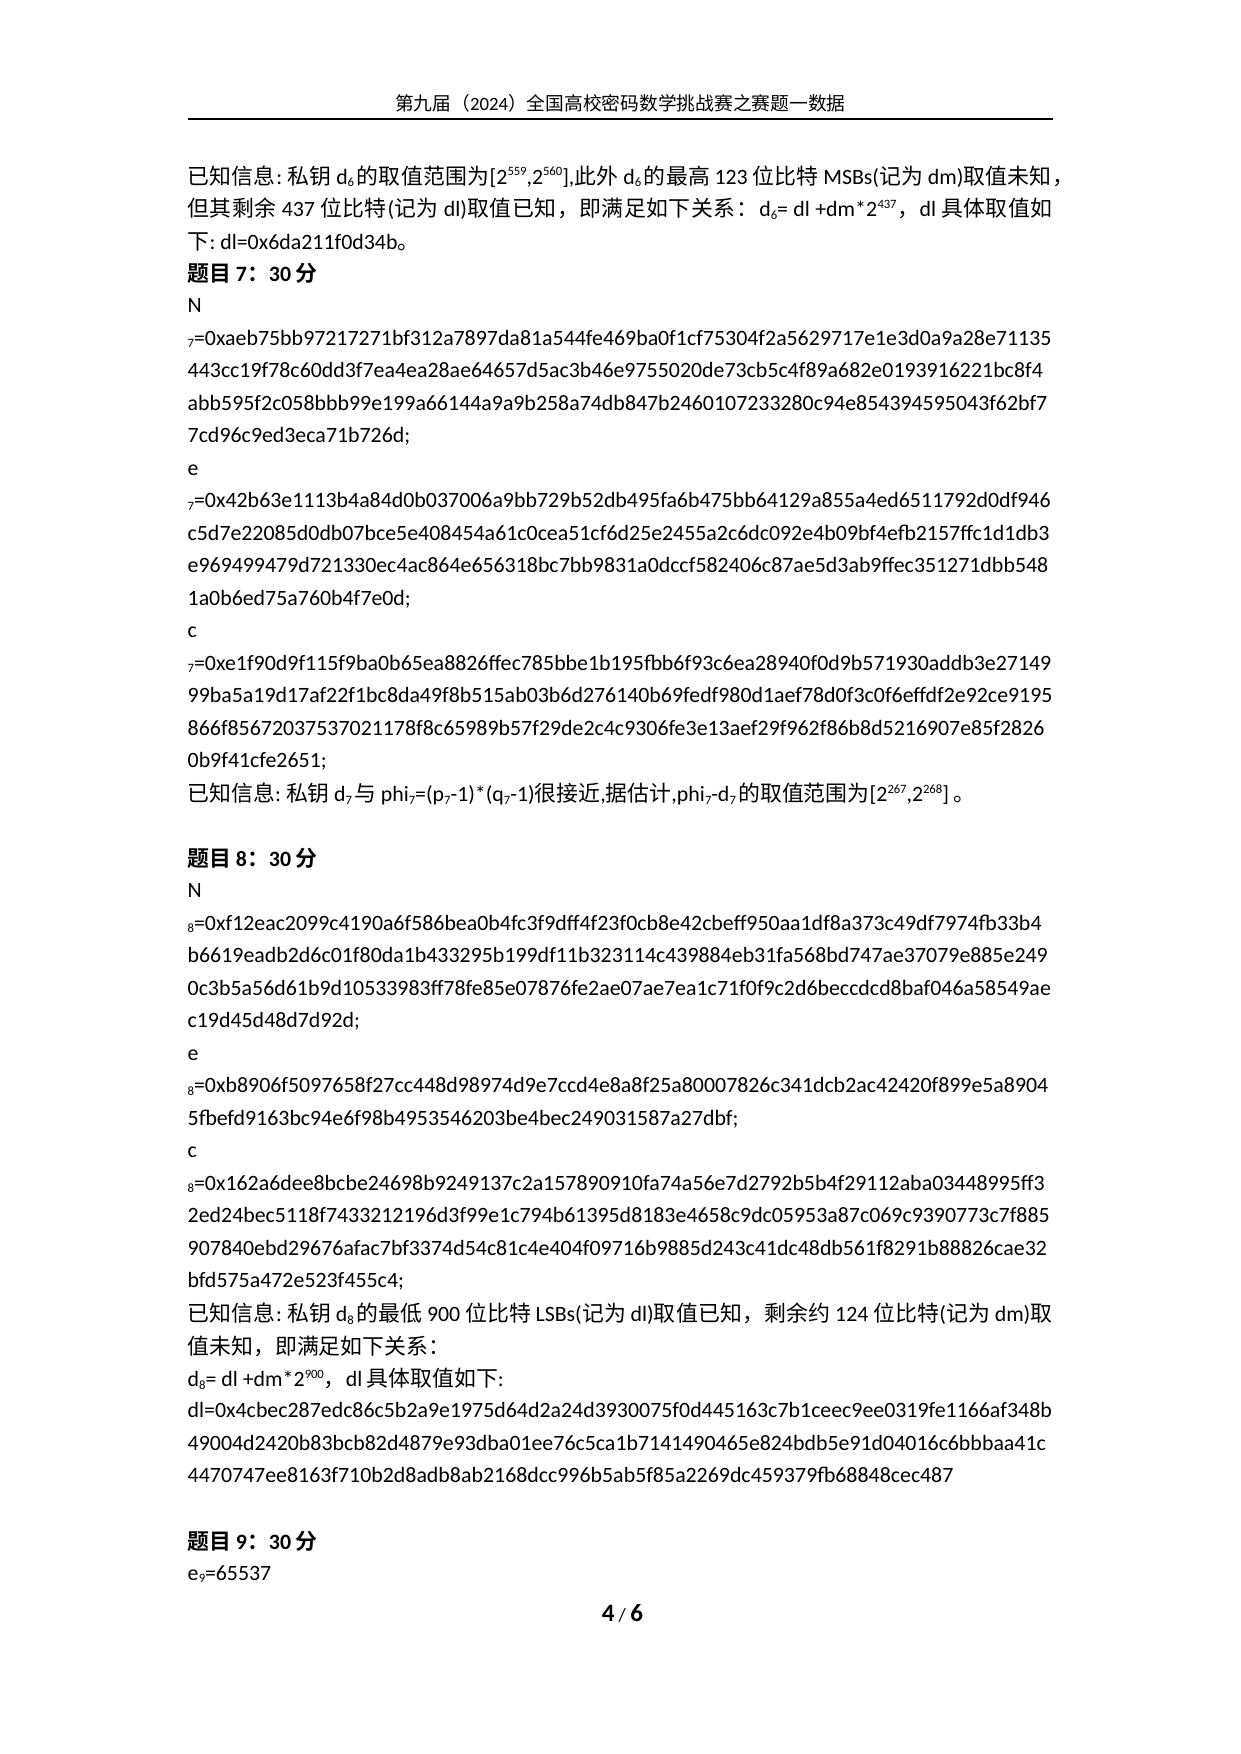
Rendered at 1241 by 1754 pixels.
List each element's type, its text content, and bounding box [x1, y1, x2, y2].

text N8=0xf12eac2099c4190a6f586bea0b4fc3f9dff4f23f0cb8e42cbeff950aa1df8a373c49df7974fb33b4b6619eadb2d6c01f80da1b433295b199df11b323114c439884eb31fa568bd747ae37079e885e2490c3b5a56d61b9d10533983ff78fe85e07876fe2ae07ae7ea1c71f0f9c2d6beccdcd8baf046a58549aec19d45d48d7d92d; [187, 873, 1053, 1036]
text 已知信息: 私钥d7与phi7=(p7-1)*(q7-1)很接近,据估计,phi7-d7的取值范围为[2267,2268] 。 [187, 776, 1053, 808]
text dl=0x4cbec287edc86c5b2a9e1975d64d2a24d3930075f0d445163c7b1ceec9ee0319fe1166af348b49004d2420b83bcb82d4879e93dba01ee76c5ca1b7141490465e824bdb5e91d04016c6bbbaa41c4470747ee8163f710b2d8adb8ab2168dcc996b5ab5f85a2269dc459379fb68848cec487 [187, 1393, 1053, 1491]
text c8=0x162a6dee8bcbe24698b9249137c2a157890910fa74a56e7d2792b5b4f29112aba03448995ff32ed24bec5118f7433212196d3f99e1c794b61395d8183e4658c9dc05953a87c069c9390773c7f885907840ebd29676afac7bf3374d54c81c4e404f09716b9885d243c41dc48db561f8291b88826cae32bfd575a472e523f455c4; [187, 1133, 1053, 1296]
text N7=0xaeb75bb97217271bf312a7897da81a544fe469ba0f1cf75304f2a5629717e1e3d0a9a28e71135443cc19f78c60dd3f7ea4ea28ae64657d5ac3b46e9755020de73cb5c4f89a682e0193916221bc8f4abb595f2c058bbb99e199a66144a9a9b258a74db847b2460107233280c94e854394595043f62bf77cd96c9ed3eca71b726d; [187, 288, 1053, 451]
text 题目8：30分 [187, 841, 1053, 873]
text e7=0x42b63e1113b4a84d0b037006a9bb729b52db495fa6b475bb64129a855a4ed6511792d0df946c5d7e22085d0db07bce5e408454a61c0cea51cf6d25e2455a2c6dc092e4b09bf4efb2157ffc1d1db3e969499479d721330ec4ac864e656318bc7bb9831a0dccf582406c87ae5d3ab9ffec351271dbb5481a0b6ed75a760b4f7e0d; [187, 451, 1053, 613]
text e8=0xb8906f5097658f27cc448d98974d9e7ccd4e8a8f25a80007826c341dcb2ac42420f899e5a89045fbefd9163bc94e6f98b4953546203be4bec249031587a27dbf; [187, 1036, 1053, 1133]
text 已知信息: 私钥d8的最低900位比特LSBs(记为dl)取值已知，剩余约124位比特(记为dm)取值未知，即满足如下关系： [187, 1296, 1053, 1361]
text d8= dl +dm*2900，dl具体取值如下: [187, 1361, 1053, 1393]
text 已知信息: 私钥d6的取值范围为[2559,2560],此外d6的最高123位比特MSBs(记为dm)取值未知，但其剩余437位比特(记为dl)取值已知，即满足如下关系：d6= dl +dm*2437，dl具体取值如下: dl=0x6da211f0d34b。 [187, 158, 1053, 256]
text 题目9：30分 [187, 1523, 1053, 1556]
text e9=65537 [187, 1556, 1053, 1588]
text 题目7：30分 [187, 256, 1053, 288]
text c7=0xe1f90d9f115f9ba0b65ea8826ffec785bbe1b195fbb6f93c6ea28940f0d9b571930addb3e2714999ba5a19d17af22f1bc8da49f8b515ab03b6d276140b69fedf980d1aef78d0f3c0f6effdf2e92ce9195866f85672037537021178f8c65989b57f29de2c4c9306fe3e13aef29f962f86b8d5216907e85f28260b9f41cfe2651; [187, 613, 1053, 776]
